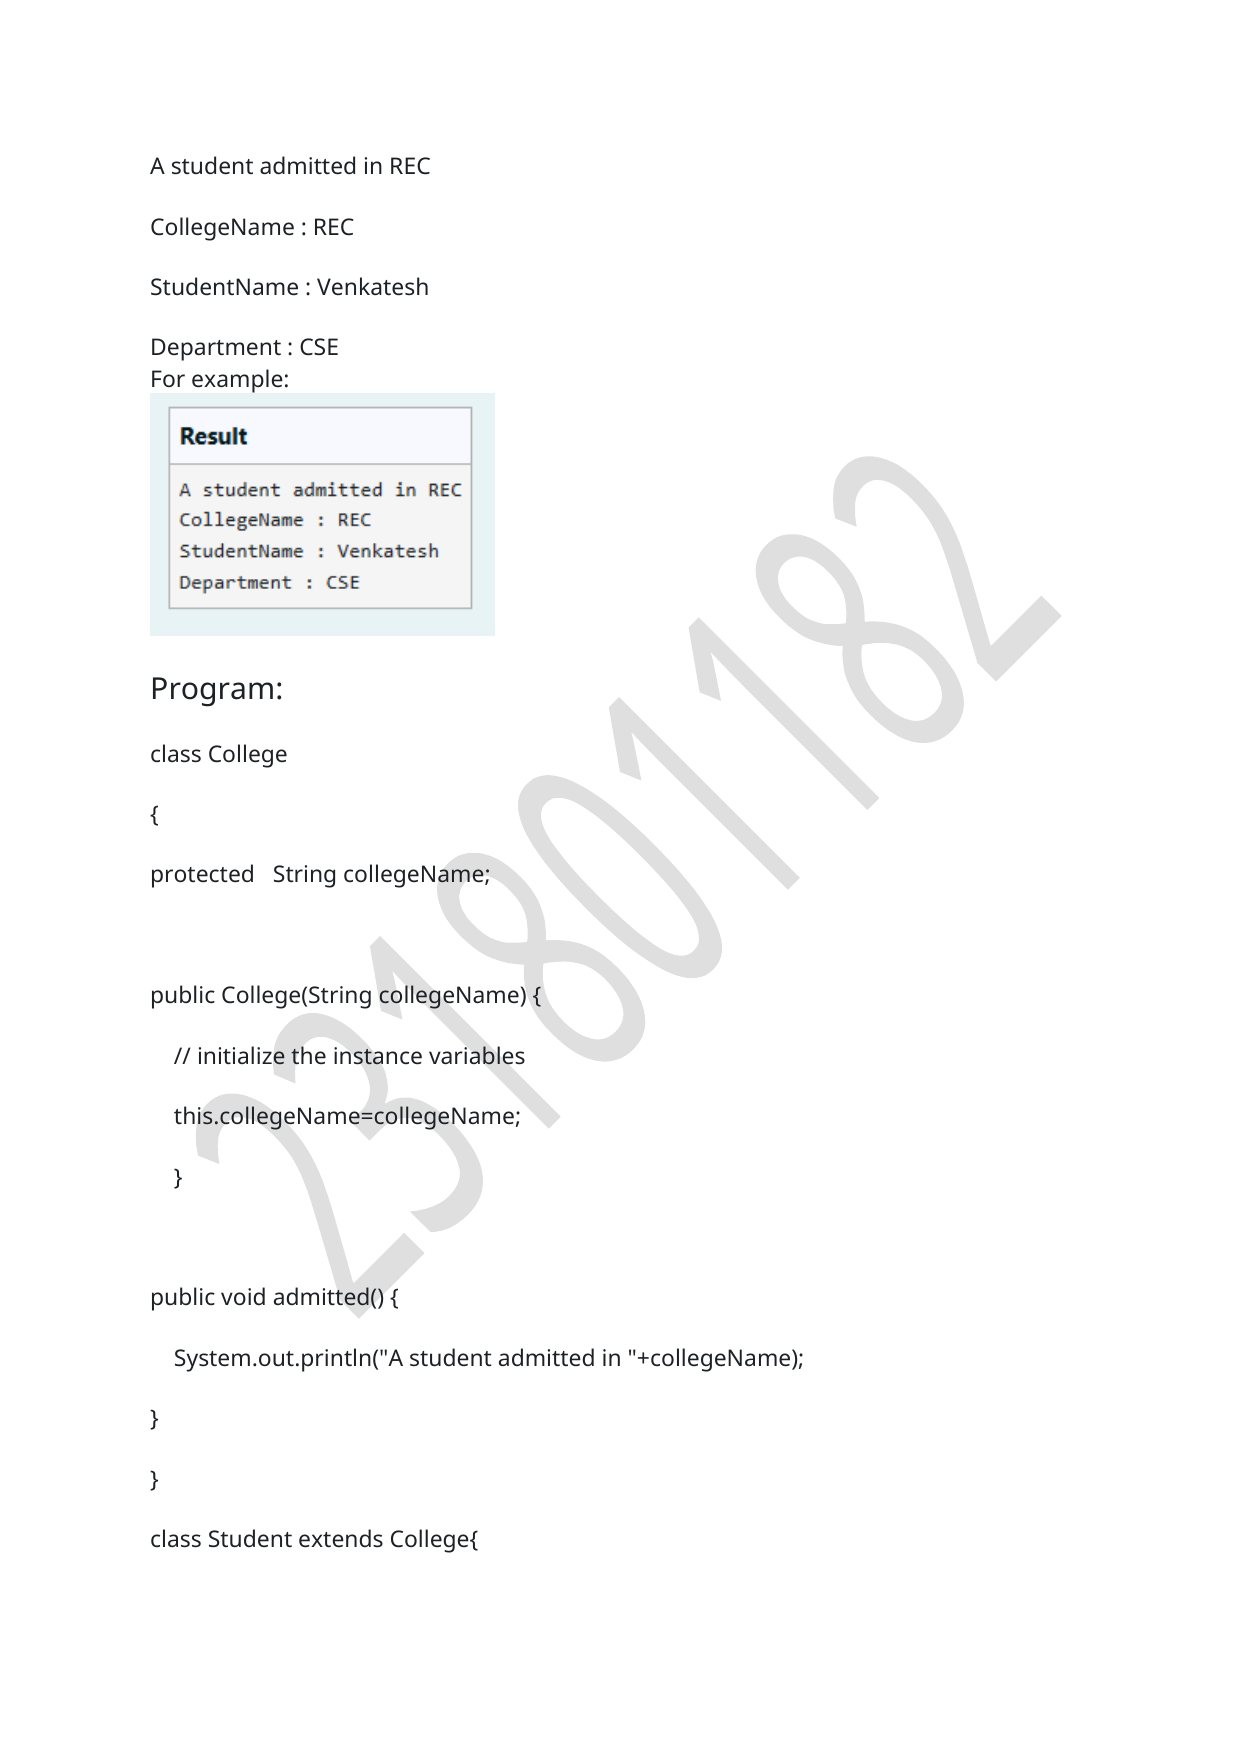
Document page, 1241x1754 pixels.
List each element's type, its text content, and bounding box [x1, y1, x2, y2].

subtitle class Student extends College{ [150, 1523, 1090, 1554]
subtitle CollegeName : REC [150, 210, 1090, 242]
subtitle public void admitted() { [150, 1281, 1090, 1313]
subtitle } [150, 1463, 1090, 1494]
subtitle Program: [150, 667, 1090, 708]
subtitle { [150, 798, 1090, 829]
subtitle public College(String collegeName) { [150, 979, 1090, 1011]
subtitle } [150, 1402, 1090, 1433]
subtitle this.collegeName=collegeName; [150, 1100, 1090, 1131]
subtitle For example: [150, 362, 1090, 394]
subtitle protected String collegeName; [150, 858, 1090, 890]
subtitle // initialize the instance variables [150, 1040, 1090, 1071]
subtitle System.out.println("A student admitted in "+collegeName); [150, 1342, 1090, 1373]
subtitle class College [150, 738, 1090, 769]
subtitle A student admitted in REC [150, 150, 1090, 181]
subtitle Department : CSE [150, 331, 1090, 362]
picture [150, 393, 496, 636]
subtitle } [150, 1161, 1090, 1192]
subtitle StudentName : Venkatesh [150, 271, 1090, 302]
